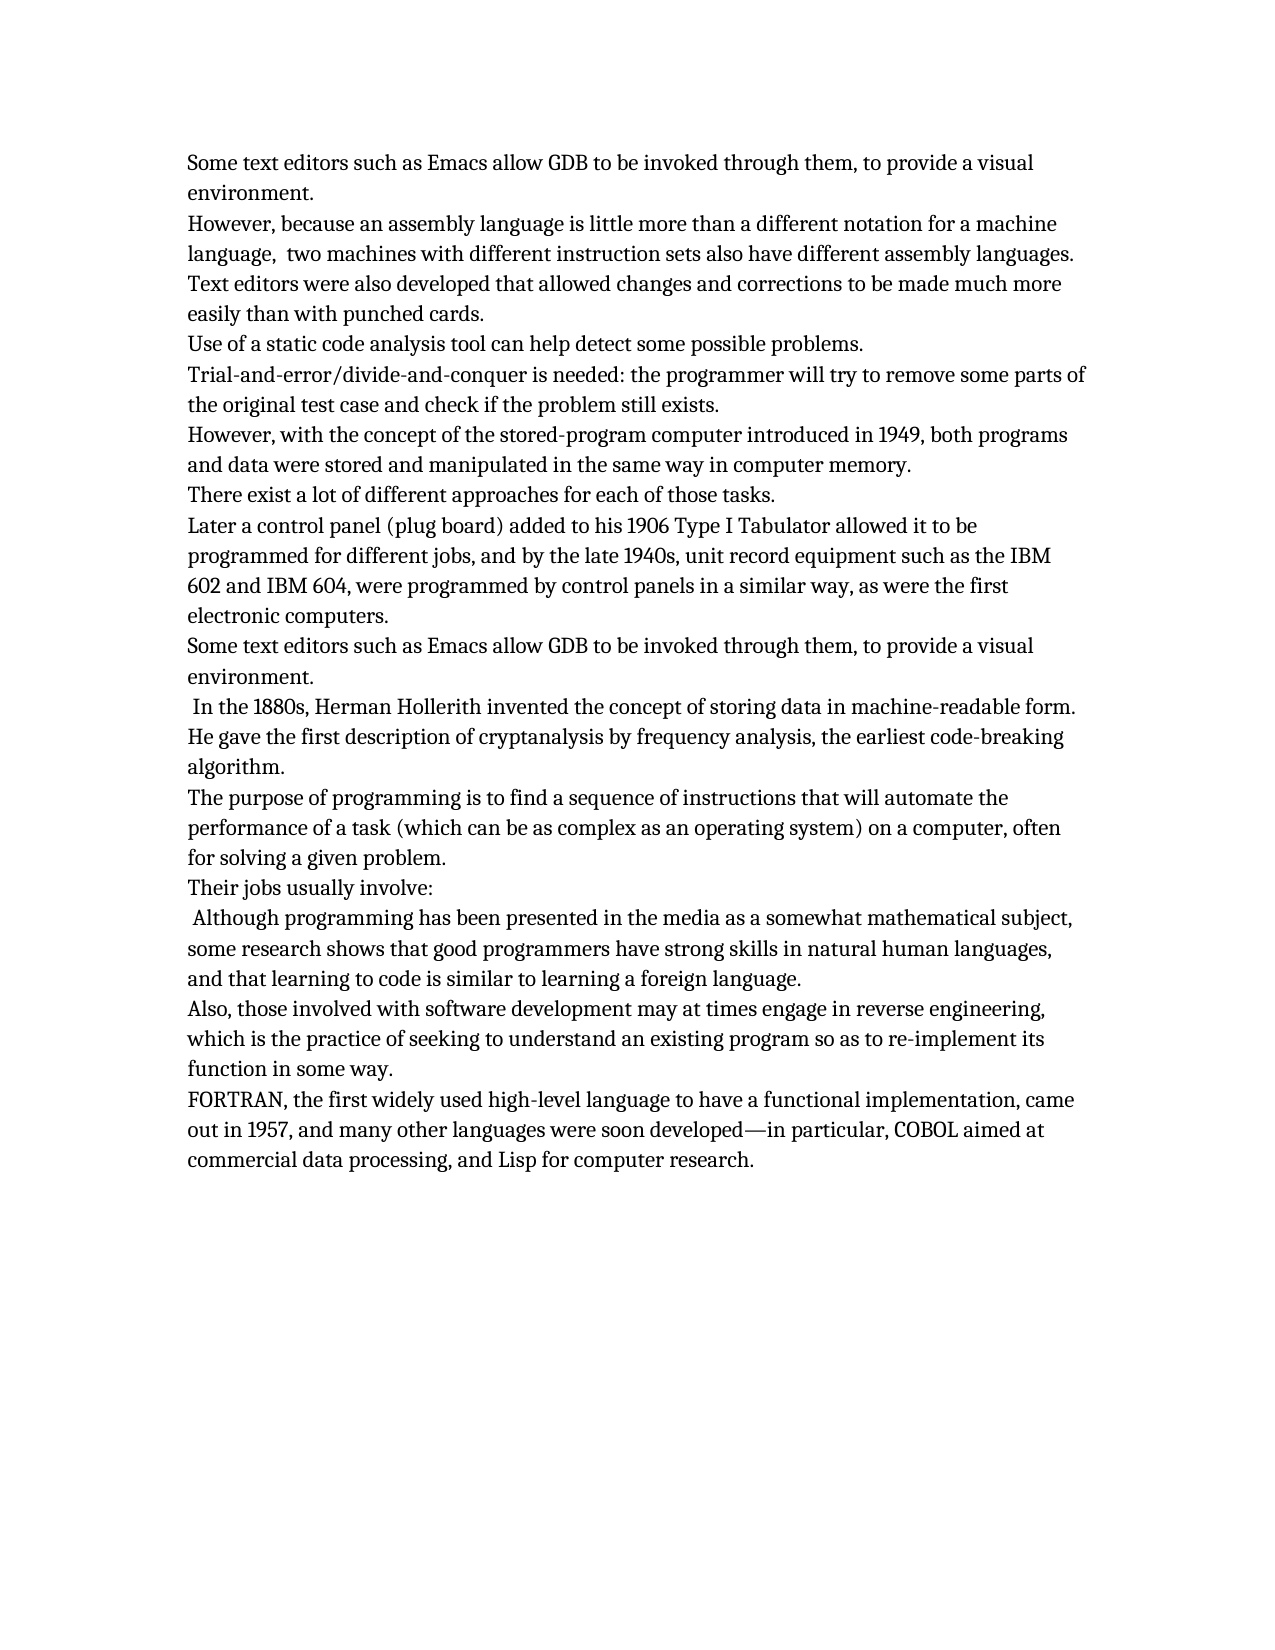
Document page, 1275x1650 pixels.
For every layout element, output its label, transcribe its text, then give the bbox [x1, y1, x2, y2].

text Some text editors such as Emacs allow GDB to be invoked through them, to provide a visual environment. However, because an assembly language is little more than a different notation for a machine language, two machines with different instruction sets also have different assembly languages. Text editors were also developed that allowed changes and corrections to be made much more easily than with punched cards. Use of a static code analysis tool can help detect some possible problems. Trial-and-error/divide-and-conquer is needed: the programmer will try to remove some parts of the original test case and check if the problem still exists. However, with the concept of the stored-program computer introduced in 1949, both programs and data were stored and manipulated in the same way in computer memory. There exist a lot of different approaches for each of those tasks. Later a control panel (plug board) added to his 1906 Type I Tabulator allowed it to be programmed for different jobs, and by the late 1940s, unit record equipment such as the IBM 602 and IBM 604, were programmed by control panels in a similar way, as were the first electronic computers. Some text editors such as Emacs allow GDB to be invoked through them, to provide a visual environment. In the 1880s, Herman Hollerith invented the concept of storing data in machine-readable form. He gave the first description of cryptanalysis by frequency analysis, the earliest code-breaking algorithm. The purpose of programming is to find a sequence of instructions that will automate the performance of a task (which can be as complex as an operating system) on a computer, often for solving a given problem. Their jobs usually involve: Although programming has been presented in the media as a somewhat mathematical subject, some research shows that good programmers have strong skills in natural human languages, and that learning to code is similar to learning a foreign language. Also, those involved with software development may at times engage in reverse engineering, which is the practice of seeking to understand an existing program so as to re-implement its function in some way. FORTRAN, the first widely used high-level language to have a functional implementation, came out in 1957, and many other languages were soon developed—in particular, COBOL aimed at commercial data processing, and Lisp for computer research. [187, 150, 1087, 1173]
